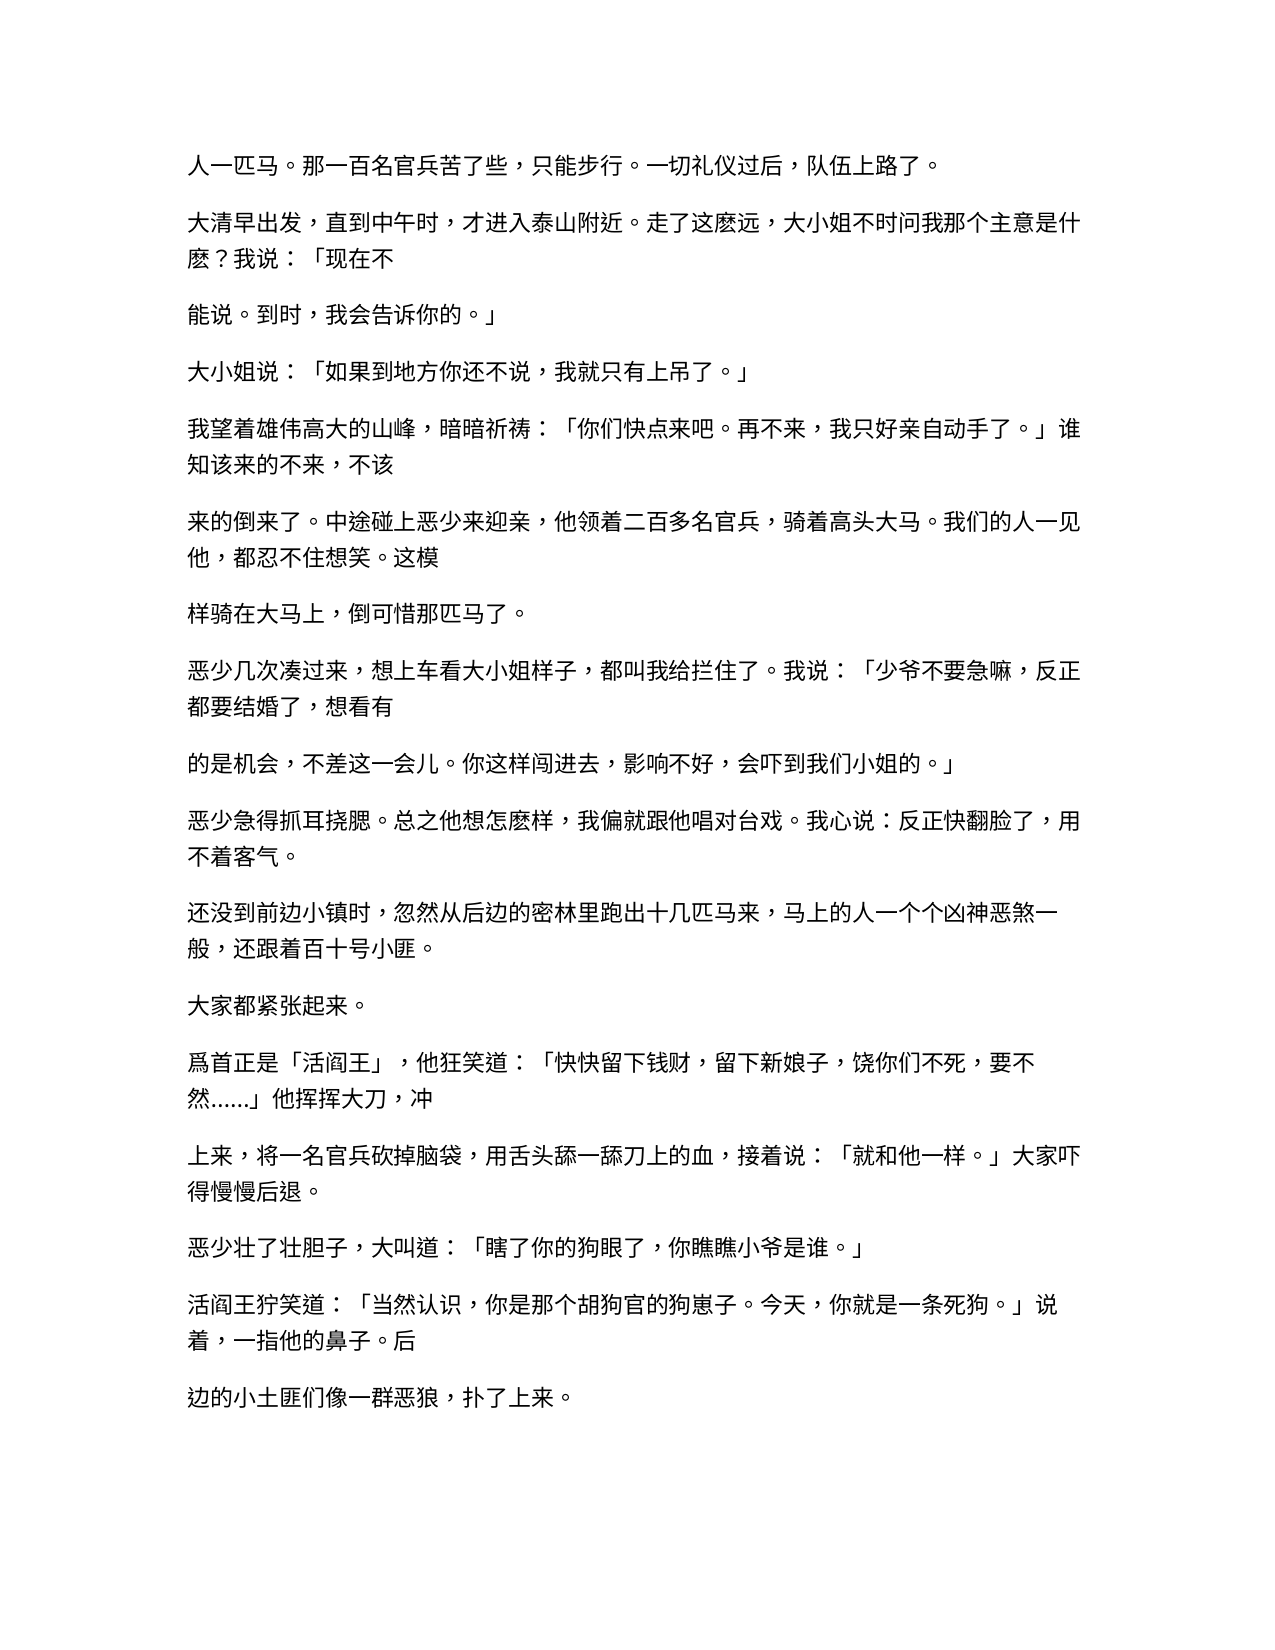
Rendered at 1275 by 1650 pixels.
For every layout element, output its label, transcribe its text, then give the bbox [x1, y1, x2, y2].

text 还没到前边小镇时，忽然从后边的密林里跑出十几匹马来，马上的人一个个凶神恶煞一般，还跟着百十号小匪。 [187, 897, 1087, 964]
text 能说。到时，我会告诉你的。」 [187, 299, 1087, 331]
text 人一匹马。那一百名官兵苦了些，只能步行。一切礼仪过后，队伍上路了。 [187, 150, 1087, 181]
text 大清早出发，直到中午时，才进入泰山附近。走了这麽远，大小姐不时问我那个主意是什麽？我说：「现在不 [187, 207, 1087, 274]
text 大小姐说：「如果到地方你还不说，我就只有上吊了。」 [187, 356, 1087, 387]
text 活阎王狞笑道：「当然认识，你是那个胡狗官的狗崽子。今天，你就是一条死狗。」说着，一指他的鼻子。后 [187, 1289, 1087, 1356]
text 样骑在大马上，倒可惜那匹马了。 [187, 598, 1087, 630]
text 爲首正是「活阎王」，他狂笑道：「快快留下钱财，留下新娘子，饶你们不死，要不然……」他挥挥大刀，冲 [187, 1047, 1087, 1114]
text 恶少几次凑过来，想上车看大小姐样子，都叫我给拦住了。我说：「少爷不要急嘛，反正都要结婚了，想看有 [187, 655, 1087, 722]
text 的是机会，不差这一会儿。你这样闯进去，影响不好，会吓到我们小姐的。」 [187, 748, 1087, 779]
text 上来，将一名官兵砍掉脑袋，用舌头舔一舔刀上的血，接着说：「就和他一样。」大家吓得慢慢后退。 [187, 1139, 1087, 1207]
text 恶少壮了壮胆子，大叫道：「瞎了你的狗眼了，你瞧瞧小爷是谁。」 [187, 1232, 1087, 1263]
text 来的倒来了。中途碰上恶少来迎亲，他领着二百多名官兵，骑着高头大马。我们的人一见他，都忍不住想笑。这模 [187, 506, 1087, 573]
text 恶少急得抓耳挠腮。总之他想怎麽样，我偏就跟他唱对台戏。我心说：反正快翻脸了，用不着客气。 [187, 805, 1087, 872]
text 边的小土匪们像一群恶狼，扑了上来。 [187, 1382, 1087, 1413]
text 大家都紧张起来。 [187, 990, 1087, 1021]
text 我望着雄伟高大的山峰，暗暗祈祷：「你们快点来吧。再不来，我只好亲自动手了。」谁知该来的不来，不该 [187, 413, 1087, 480]
